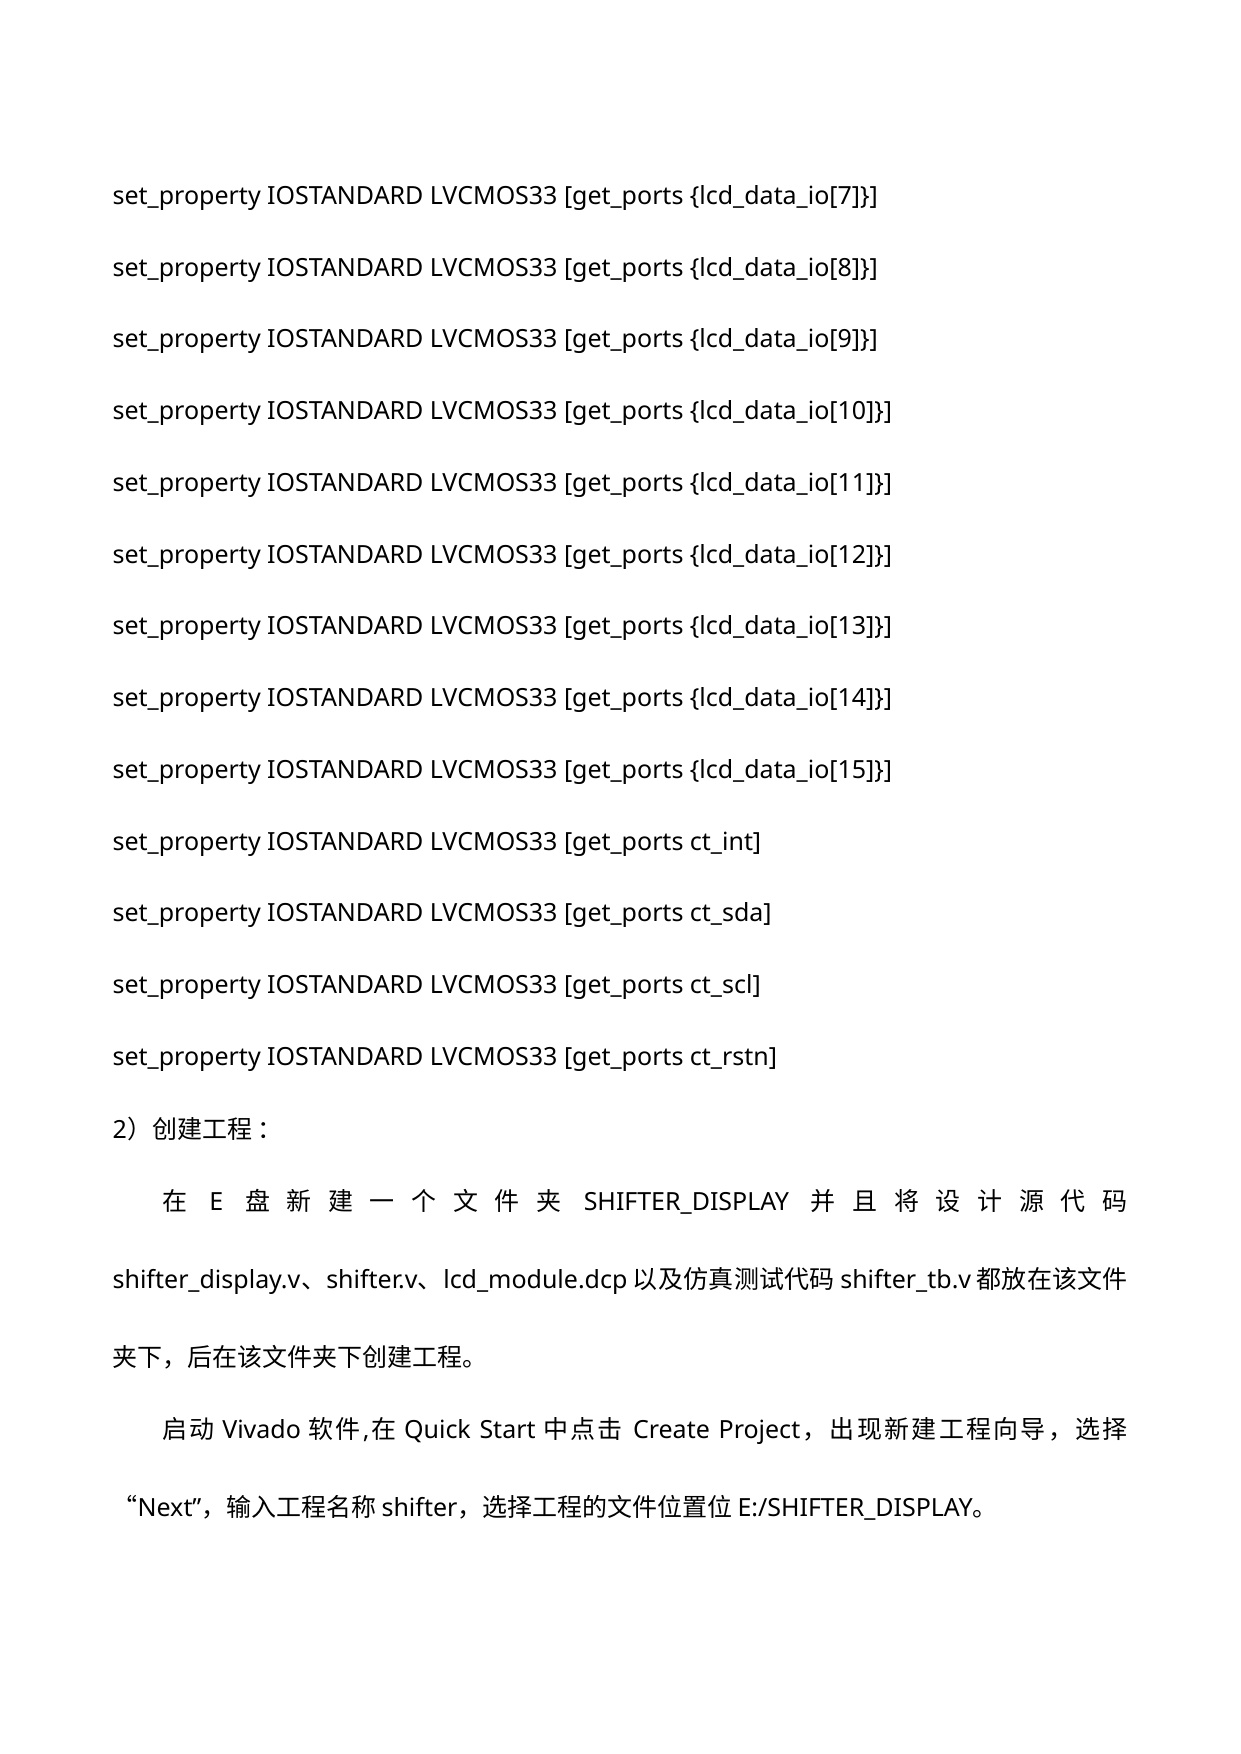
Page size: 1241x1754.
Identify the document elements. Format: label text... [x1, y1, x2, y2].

text set_property IOSTANDARD LVCMOS33 [get_ports ct_int] [112, 808, 1128, 873]
text set_property IOSTANDARD LVCMOS33 [get_ports ct_scl] [112, 951, 1128, 1016]
text 2）创建工程 ： [112, 1095, 1128, 1160]
text set_property IOSTANDARD LVCMOS33 [get_ports {lcd_data_io[11]}] [112, 449, 1128, 514]
text 启动Vivado软件,在Quick Start中点击 Create Project，出现新建工程向导，选择“Next”，输入工程名称shifter，选择工程的文件位置位E:/SHIFTER_DISPLAY。 [112, 1395, 1128, 1538]
text set_property IOSTANDARD LVCMOS33 [get_ports ct_rstn] [112, 1023, 1128, 1088]
text set_property IOSTANDARD LVCMOS33 [get_ports {lcd_data_io[14]}] [112, 664, 1128, 729]
text set_property IOSTANDARD LVCMOS33 [get_ports {lcd_data_io[9]}] [112, 306, 1128, 371]
text set_property IOSTANDARD LVCMOS33 [get_ports {lcd_data_io[7]}] [112, 162, 1128, 227]
text set_property IOSTANDARD LVCMOS33 [get_ports {lcd_data_io[13]}] [112, 593, 1128, 658]
text set_property IOSTANDARD LVCMOS33 [get_ports {lcd_data_io[8]}] [112, 234, 1128, 299]
text set_property IOSTANDARD LVCMOS33 [get_ports ct_sda] [112, 880, 1128, 945]
text set_property IOSTANDARD LVCMOS33 [get_ports {lcd_data_io[10]}] [112, 377, 1128, 442]
text set_property IOSTANDARD LVCMOS33 [get_ports {lcd_data_io[12]}] [112, 521, 1128, 586]
text set_property IOSTANDARD LVCMOS33 [get_ports {lcd_data_io[15]}] [112, 736, 1128, 801]
text 在E盘新建一个文件夹SHIFTER_DISPLAY并且将设计源代码shifter_display.v、shifter.v、lcd_module.dcp以及仿真测试代码shifter_tb.v都放在该文件夹下，后在该文件夹下创建工程。 [112, 1167, 1128, 1388]
